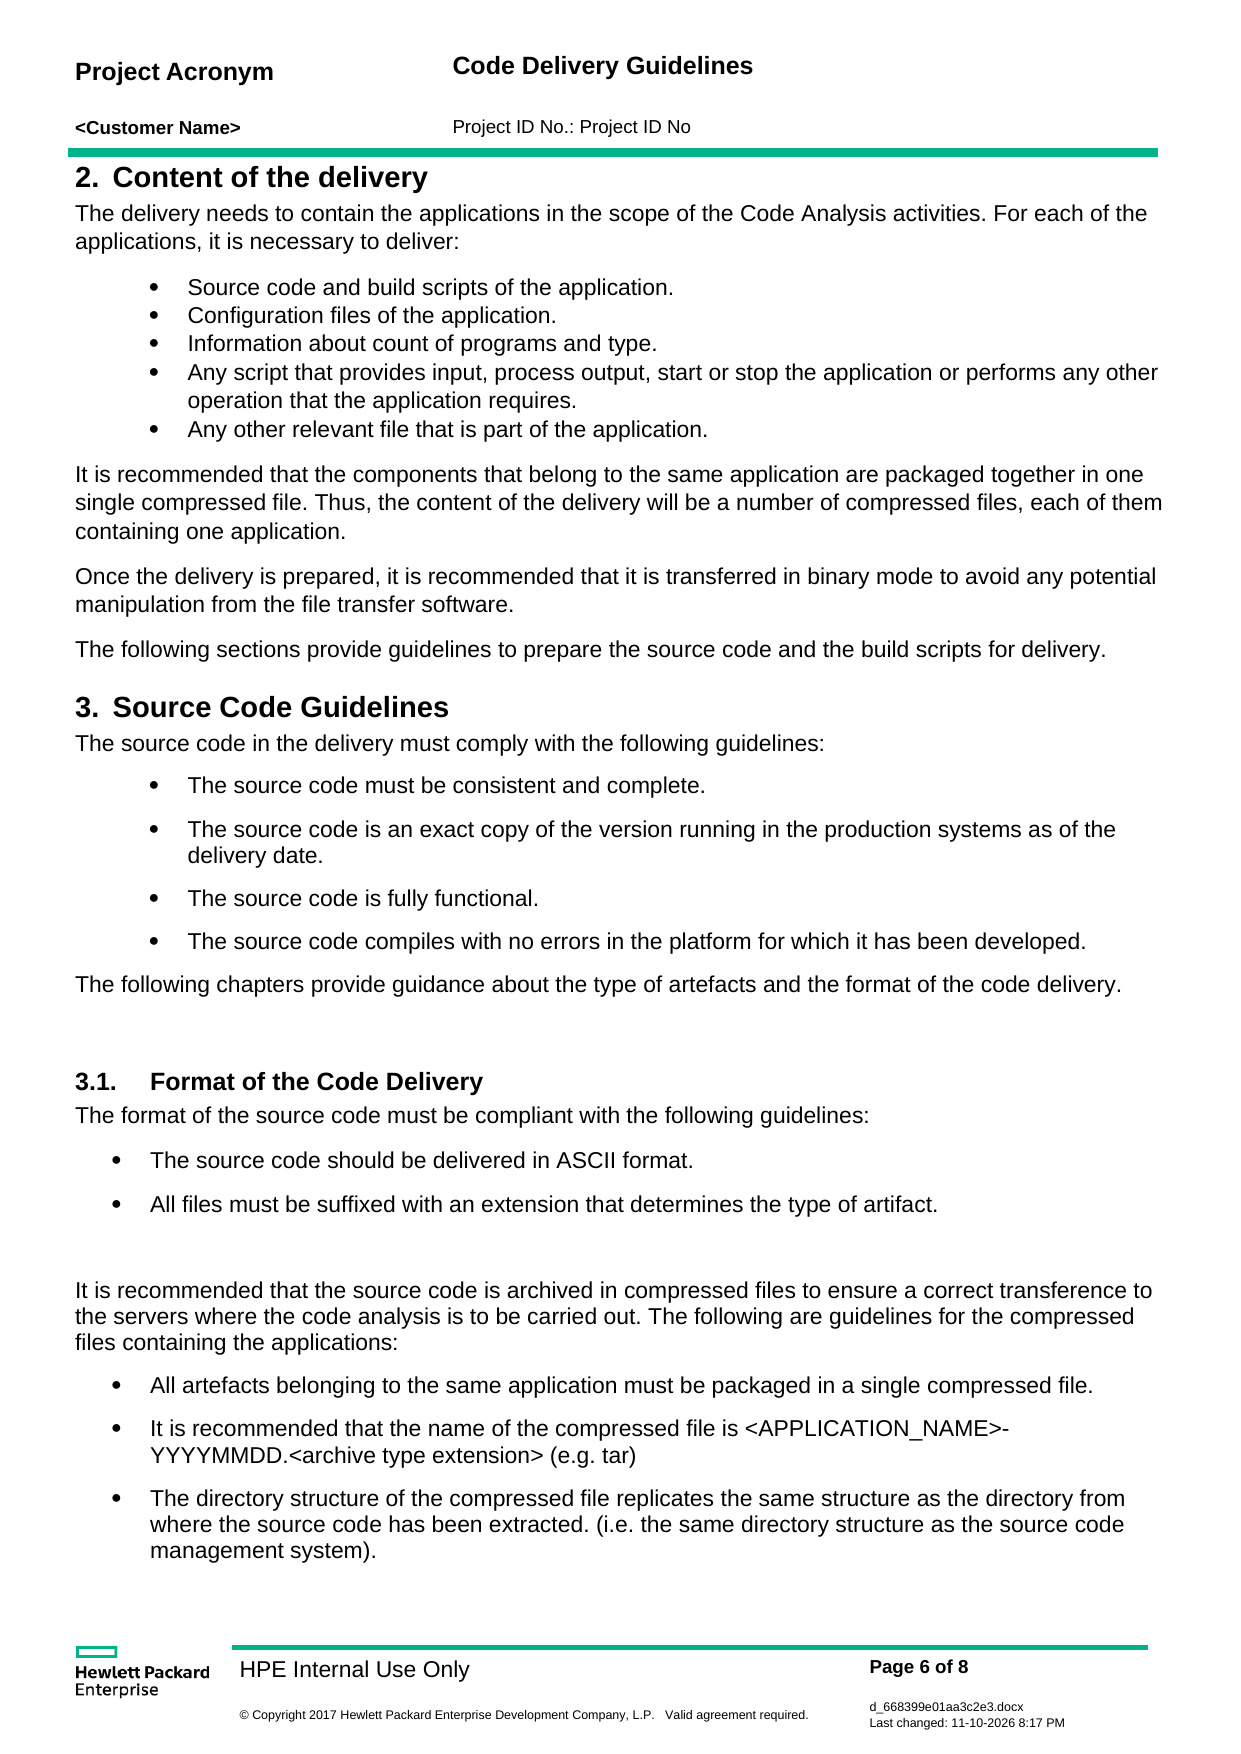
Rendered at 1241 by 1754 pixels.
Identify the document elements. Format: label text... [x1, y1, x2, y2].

text The delivery needs to contain the applications in the scope of the Code Analysis activities. For each of the applications, it is necessary to deliver: [75, 200, 1165, 255]
list The source code is an exact copy of the version running in the production systems as of the delivery date. [150, 816, 1165, 868]
list The directory structure of the compressed file replicates the same structure as the directory from where the source code has been extracted. (i.e. the same directory structure as the source code management system). [112, 1485, 1165, 1564]
list Information about count of programs and type. [150, 330, 1165, 357]
list Format of the Code Delivery [75, 1067, 1165, 1096]
list Content of the delivery [75, 160, 1165, 194]
text The following sections provide guidelines to prepare the source code and the build scripts for delivery. [75, 636, 1165, 663]
list Source code and build scripts of the application. [150, 273, 1165, 300]
picture [75, 1645, 210, 1699]
list All artefacts belonging to the same application must be packaged in a single compressed file. [112, 1372, 1165, 1399]
list The source code must be consistent and complete. [150, 772, 1165, 799]
list All files must be suffixed with an extension that determines the type of artifact. [112, 1191, 1165, 1217]
text Once the delivery is prepared, it is recommended that it is transferred in binary mode to avoid any potential manipulation from the file transfer software. [75, 563, 1165, 617]
list It is recommended that the name of the compressed file is <APPLICATION_NAME>-YYYYMMDD.<archive type extension> (e.g. tar) [112, 1415, 1165, 1468]
list Any other relevant file that is part of the application. [150, 416, 1165, 442]
list The source code is fully functional. [150, 885, 1165, 911]
text The source code in the delivery must comply with the following guidelines: [75, 729, 1165, 756]
text The following chapters provide guidance about the type of artefacts and the format of the code delivery. [75, 971, 1165, 997]
list Source Code Guidelines [75, 690, 1165, 723]
text It is recommended that the components that belong to the same application are packaged together in one single compressed file. Thus, the content of the delivery will be a number of compressed files, each of them containing one application. [75, 461, 1165, 544]
list The source code compiles with no errors in the platform for which it has been developed. [150, 928, 1165, 954]
text It is recommended that the source code is archived in compressed files to ensure a correct transference to the servers where the code analysis is to be carried out. The following are guidelines for the compressed files containing the applications: [75, 1277, 1165, 1356]
list The source code should be delivered in ASCII format. [112, 1147, 1165, 1174]
text The format of the source code must be compliant with the following guidelines: [75, 1102, 1165, 1129]
list Any script that provides input, process output, start or stop the application or performs any other operation that the application requires. [150, 359, 1165, 413]
list Configuration files of the application. [150, 302, 1165, 328]
